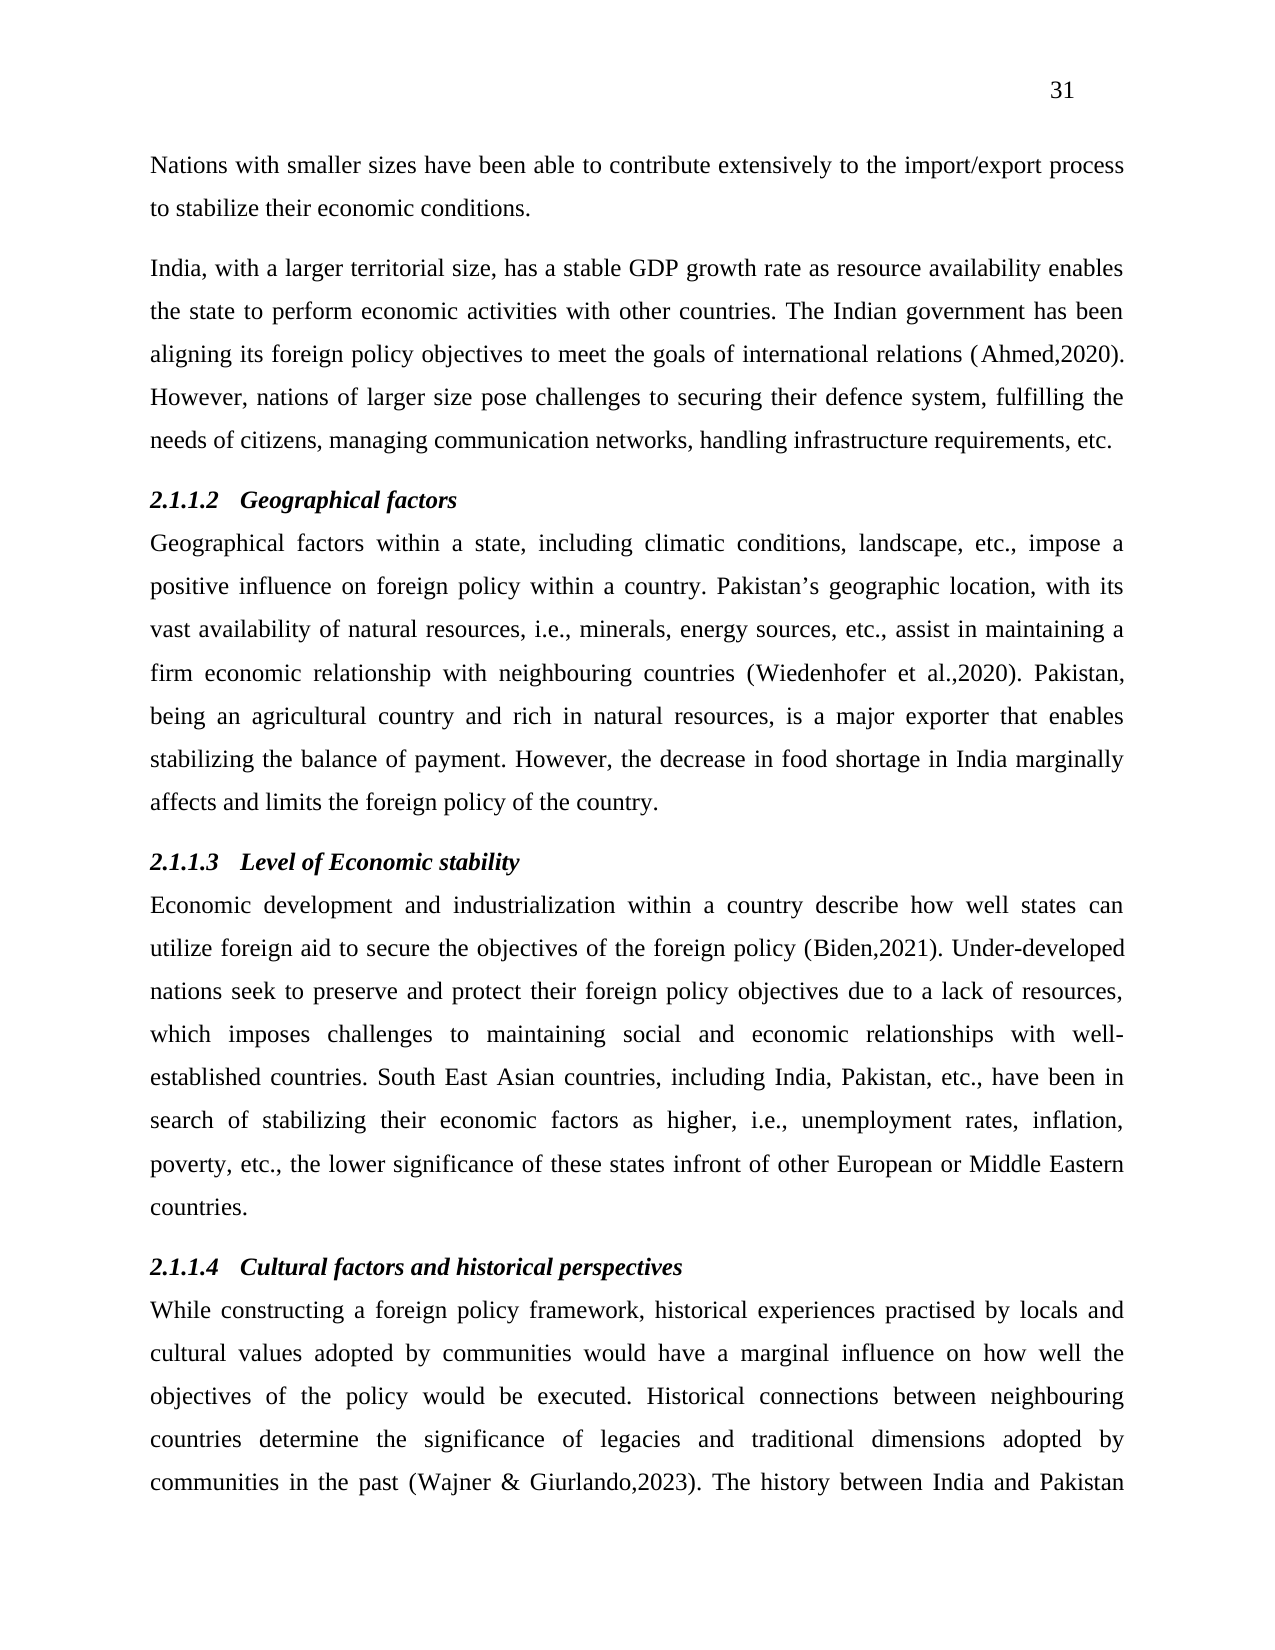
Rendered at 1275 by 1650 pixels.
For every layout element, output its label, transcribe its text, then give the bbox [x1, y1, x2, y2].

subtitle Cultural factors and historical perspectives [150, 1252, 1125, 1280]
subtitle Geographical factors [150, 485, 1125, 514]
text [150, 1295, 1125, 1496]
subtitle Level of Economic stability [150, 847, 1125, 876]
text India, with a larger territorial size, has a stable GDP growth rate as resource availability enables the state to perform economic activities with other countries. The Indian government has been aligning its foreign policy objectives to meet the goals of international relations (Ahmed,2020). However, nations of larger size pose challenges to securing their defence system, fulfilling the needs of citizens, managing communication networks, handling infrastructure requirements, etc. [150, 253, 1125, 454]
text Economic development and industrialization within a country describe how well states can utilize foreign aid to secure the objectives of the foreign policy (Biden,2021). Under-developed nations seek to preserve and protect their foreign policy objectives due to a lack of resources, which imposes challenges to maintaining social and economic relationships with well-established countries. South East Asian countries, including India, Pakistan, etc., have been in search of stabilizing their economic factors as higher, i.e., unemployment rates, inflation, poverty, etc., the lower significance of these states infront of other European or Middle Eastern countries. [150, 890, 1125, 1221]
text Geographical factors within a state, including climatic conditions, landscape, etc., impose a positive influence on foreign policy within a country. Pakistan’s geographic location, with its vast availability of natural resources, i.e., minerals, energy sources, etc., assist in maintaining a firm economic relationship with neighbouring countries (Wiedenhofer et al.,2020). Pakistan, being an agricultural country and rich in natural resources, is a major exporter that enables stabilizing the balance of payment. However, the decrease in food shortage in India marginally affects and limits the foreign policy of the country. [150, 528, 1125, 816]
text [150, 150, 1125, 222]
